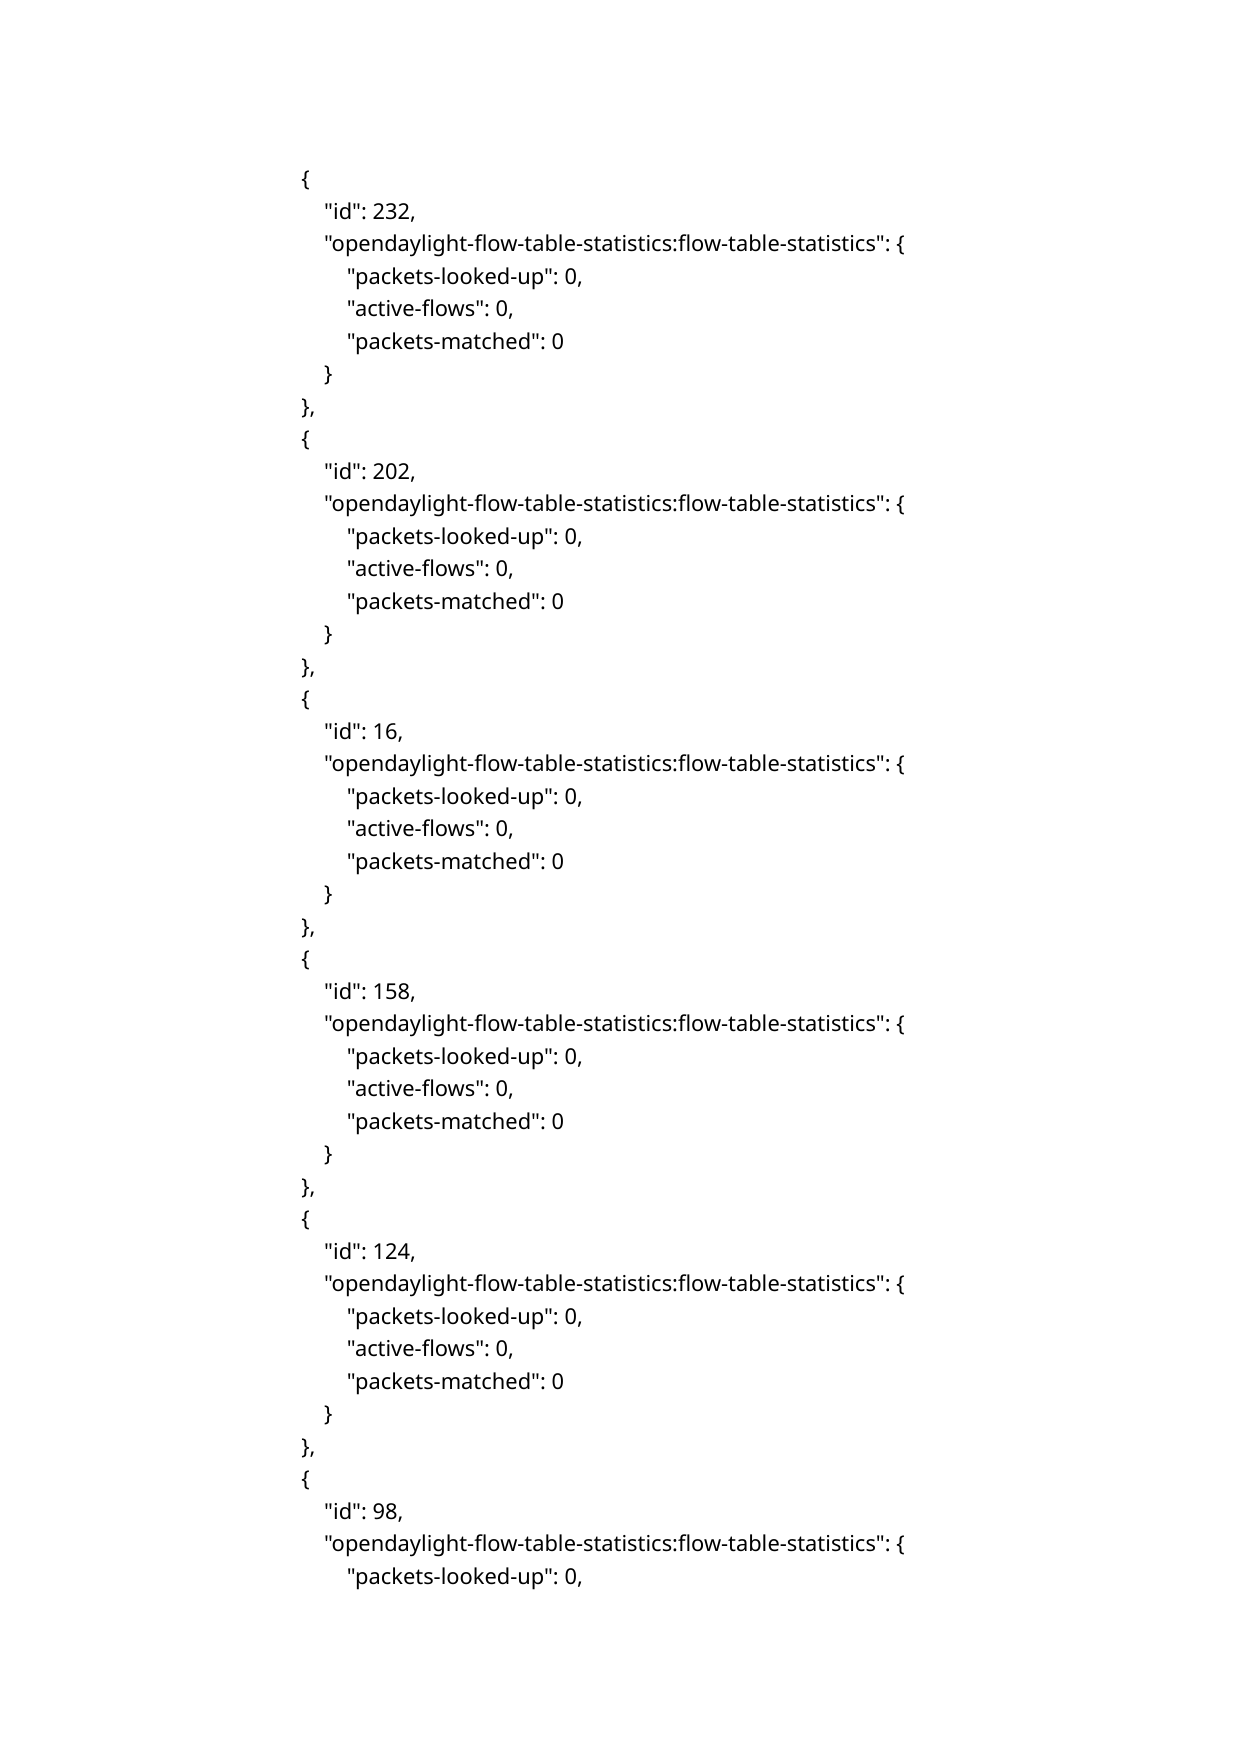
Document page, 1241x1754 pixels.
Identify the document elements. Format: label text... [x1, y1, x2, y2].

text "packets-matched": 0 [187, 1104, 1053, 1137]
text { [187, 1462, 1053, 1494]
text "id": 98, [187, 1494, 1053, 1527]
text } [187, 1397, 1053, 1429]
text } [187, 617, 1053, 649]
text "id": 202, [187, 454, 1053, 487]
text } [187, 877, 1053, 909]
text { [187, 1202, 1053, 1234]
text "packets-looked-up": 0, [187, 259, 1053, 292]
text "packets-looked-up": 0, [187, 1039, 1053, 1072]
text "packets-looked-up": 0, [187, 779, 1053, 812]
text "packets-matched": 0 [187, 324, 1053, 357]
text }, [187, 649, 1053, 682]
text "opendaylight-flow-table-statistics:flow-table-statistics": { [187, 747, 1053, 779]
text }, [187, 389, 1053, 422]
text } [187, 357, 1053, 389]
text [187, 487, 1053, 519]
text "active-flows": 0, [187, 292, 1053, 324]
text { [187, 162, 1053, 194]
text } [187, 1137, 1053, 1169]
text "packets-looked-up": 0, [187, 519, 1053, 552]
text "packets-looked-up": 0, [187, 1299, 1053, 1332]
text "active-flows": 0, [187, 552, 1053, 584]
text "opendaylight-flow-table-statistics:flow-table-statistics": { [187, 1267, 1053, 1299]
text { [187, 942, 1053, 974]
text "opendaylight-flow-table-statistics:flow-table-statistics": { [187, 1007, 1053, 1039]
text "packets-looked-up": 0, [187, 1559, 1053, 1592]
text "packets-matched": 0 [187, 844, 1053, 877]
text "id": 124, [187, 1234, 1053, 1267]
text }, [187, 1429, 1053, 1462]
text "active-flows": 0, [187, 1332, 1053, 1364]
text }, [187, 1169, 1053, 1202]
text "id": 232, [187, 194, 1053, 227]
text "active-flows": 0, [187, 1072, 1053, 1104]
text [187, 227, 1053, 259]
text "packets-matched": 0 [187, 584, 1053, 617]
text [187, 1527, 1053, 1559]
text "active-flows": 0, [187, 812, 1053, 844]
text "id": 16, [187, 714, 1053, 747]
text }, [187, 909, 1053, 942]
text { [187, 682, 1053, 714]
text "packets-matched": 0 [187, 1364, 1053, 1397]
text "id": 158, [187, 974, 1053, 1007]
text { [187, 422, 1053, 454]
